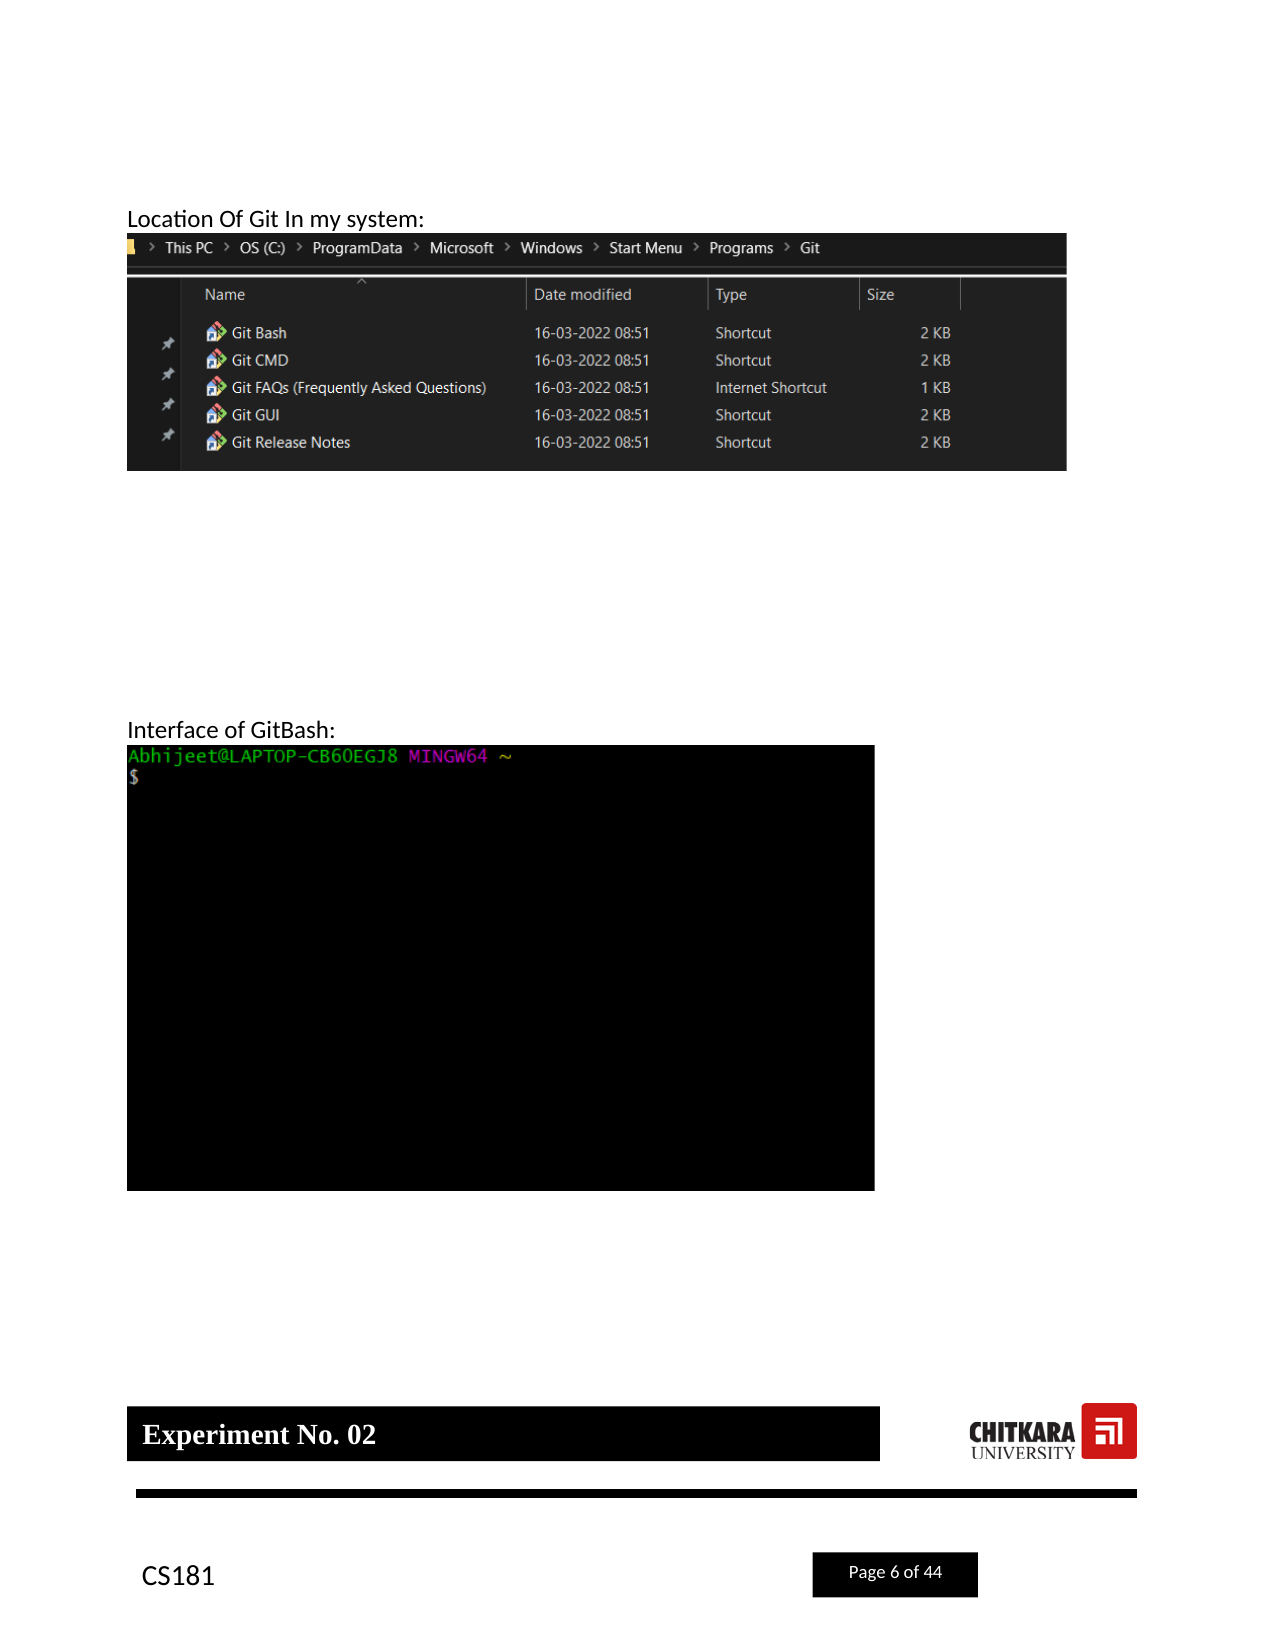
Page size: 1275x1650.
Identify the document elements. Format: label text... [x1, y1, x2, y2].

picture [969, 1403, 1140, 1462]
text Location Of Git In my system: [127, 203, 1139, 233]
text Interface of GitBash: [127, 714, 1139, 745]
picture [127, 745, 875, 1191]
picture [127, 233, 1067, 471]
